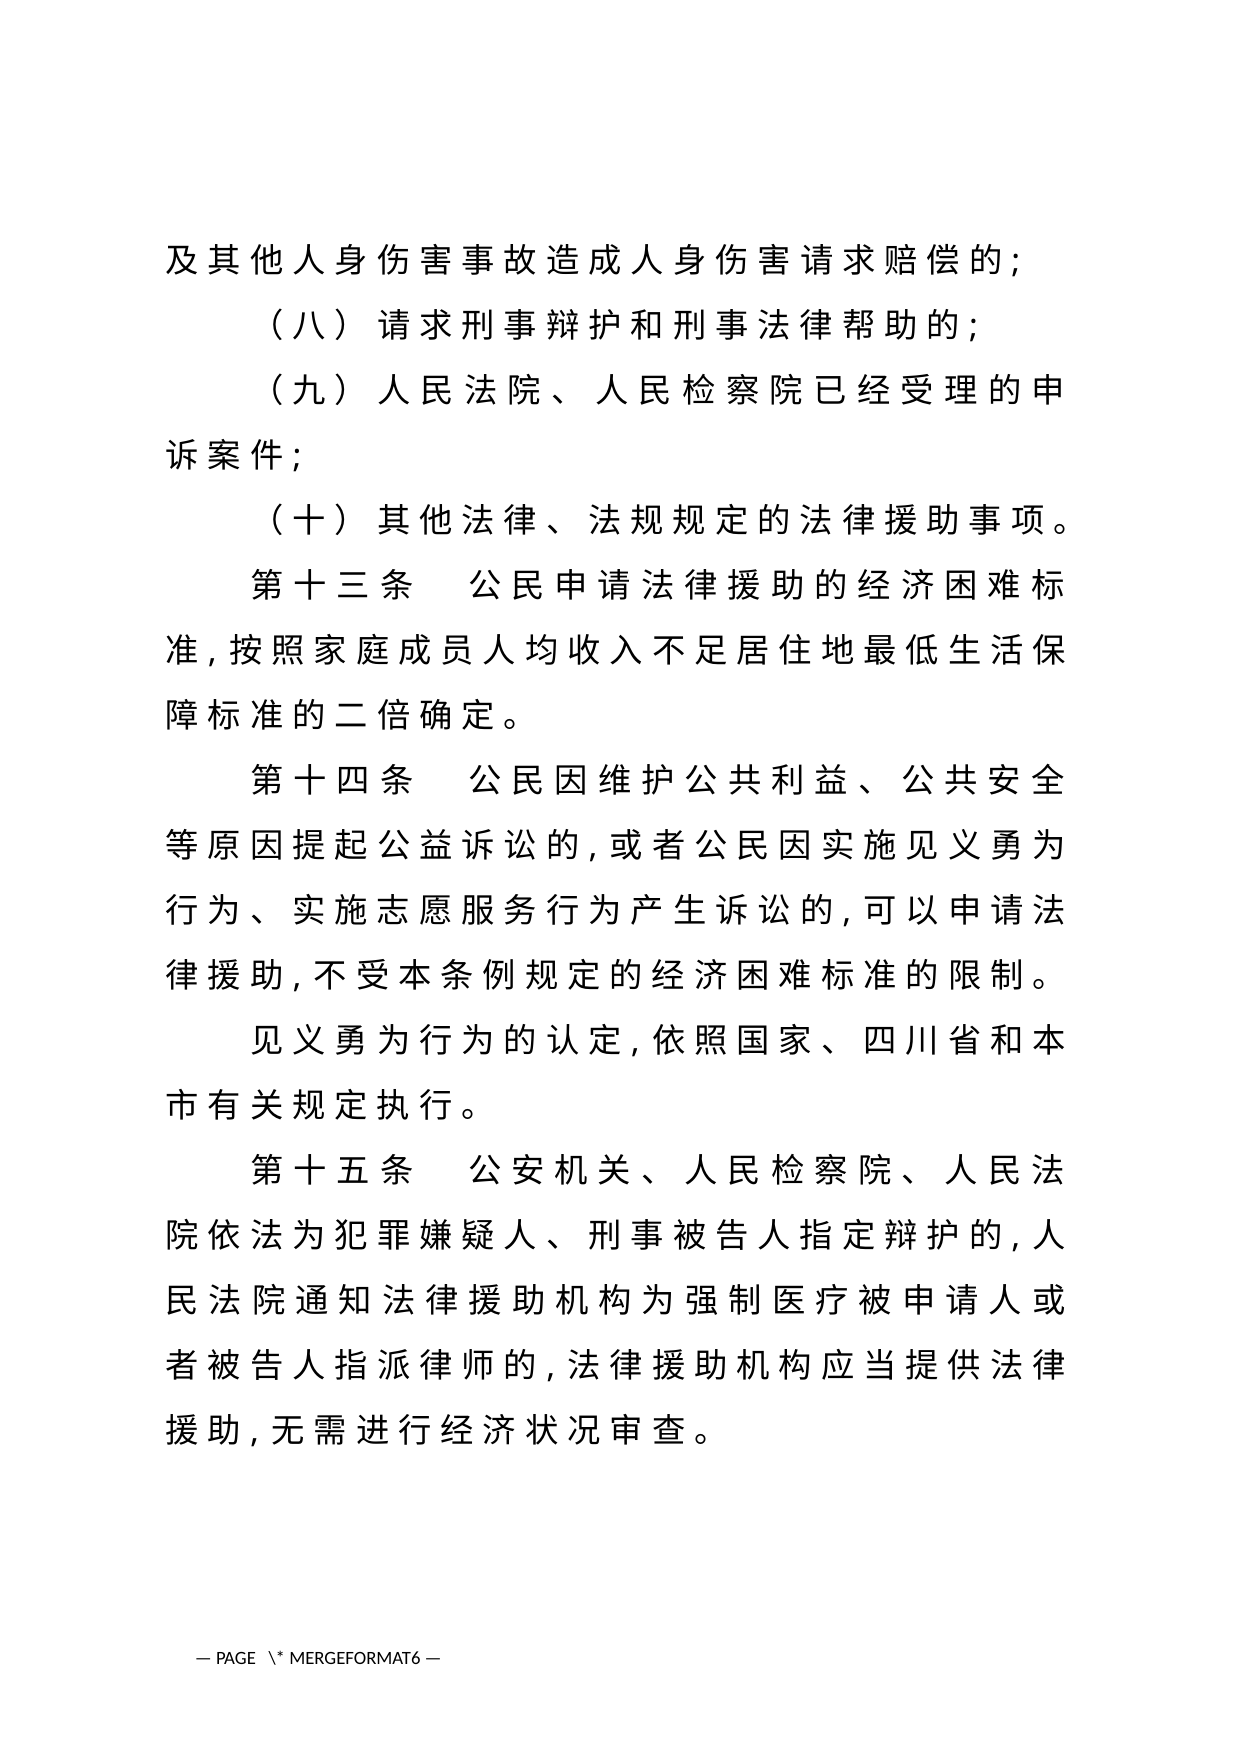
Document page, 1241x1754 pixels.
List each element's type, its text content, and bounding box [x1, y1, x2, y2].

list 人民法院、人民检察院已经受理的申诉案件; [165, 356, 1075, 486]
text 第十三条 公民申请法律援助的经济困难标准,按照家庭成员人均收入不足居住地最低生活保障标准的二倍确定。 [165, 551, 1075, 746]
text 见义勇为行为的认定,依照国家、四川省和本市有关规定执行。 [165, 1006, 1075, 1136]
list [165, 226, 1075, 291]
text 第十五条 公安机关、人民检察院、人民法院依法为犯罪嫌疑人、刑事被告人指定辩护的,人民法院通知法律援助机构为强制医疗被申请人或者被告人指派律师的,法律援助机构应当提供法律援助,无需进行经济状况审查。 [165, 1136, 1075, 1461]
list 其他法律、法规规定的法律援助事项。 [165, 486, 1075, 551]
list 请求刑事辩护和刑事法律帮助的; [165, 291, 1075, 356]
text 第十四条 公民因维护公共利益、公共安全等原因提起公益诉讼的,或者公民因实施见义勇为行为、实施志愿服务行为产生诉讼的,可以申请法律援助,不受本条例规定的经济困难标准的限制。 [165, 746, 1075, 1006]
